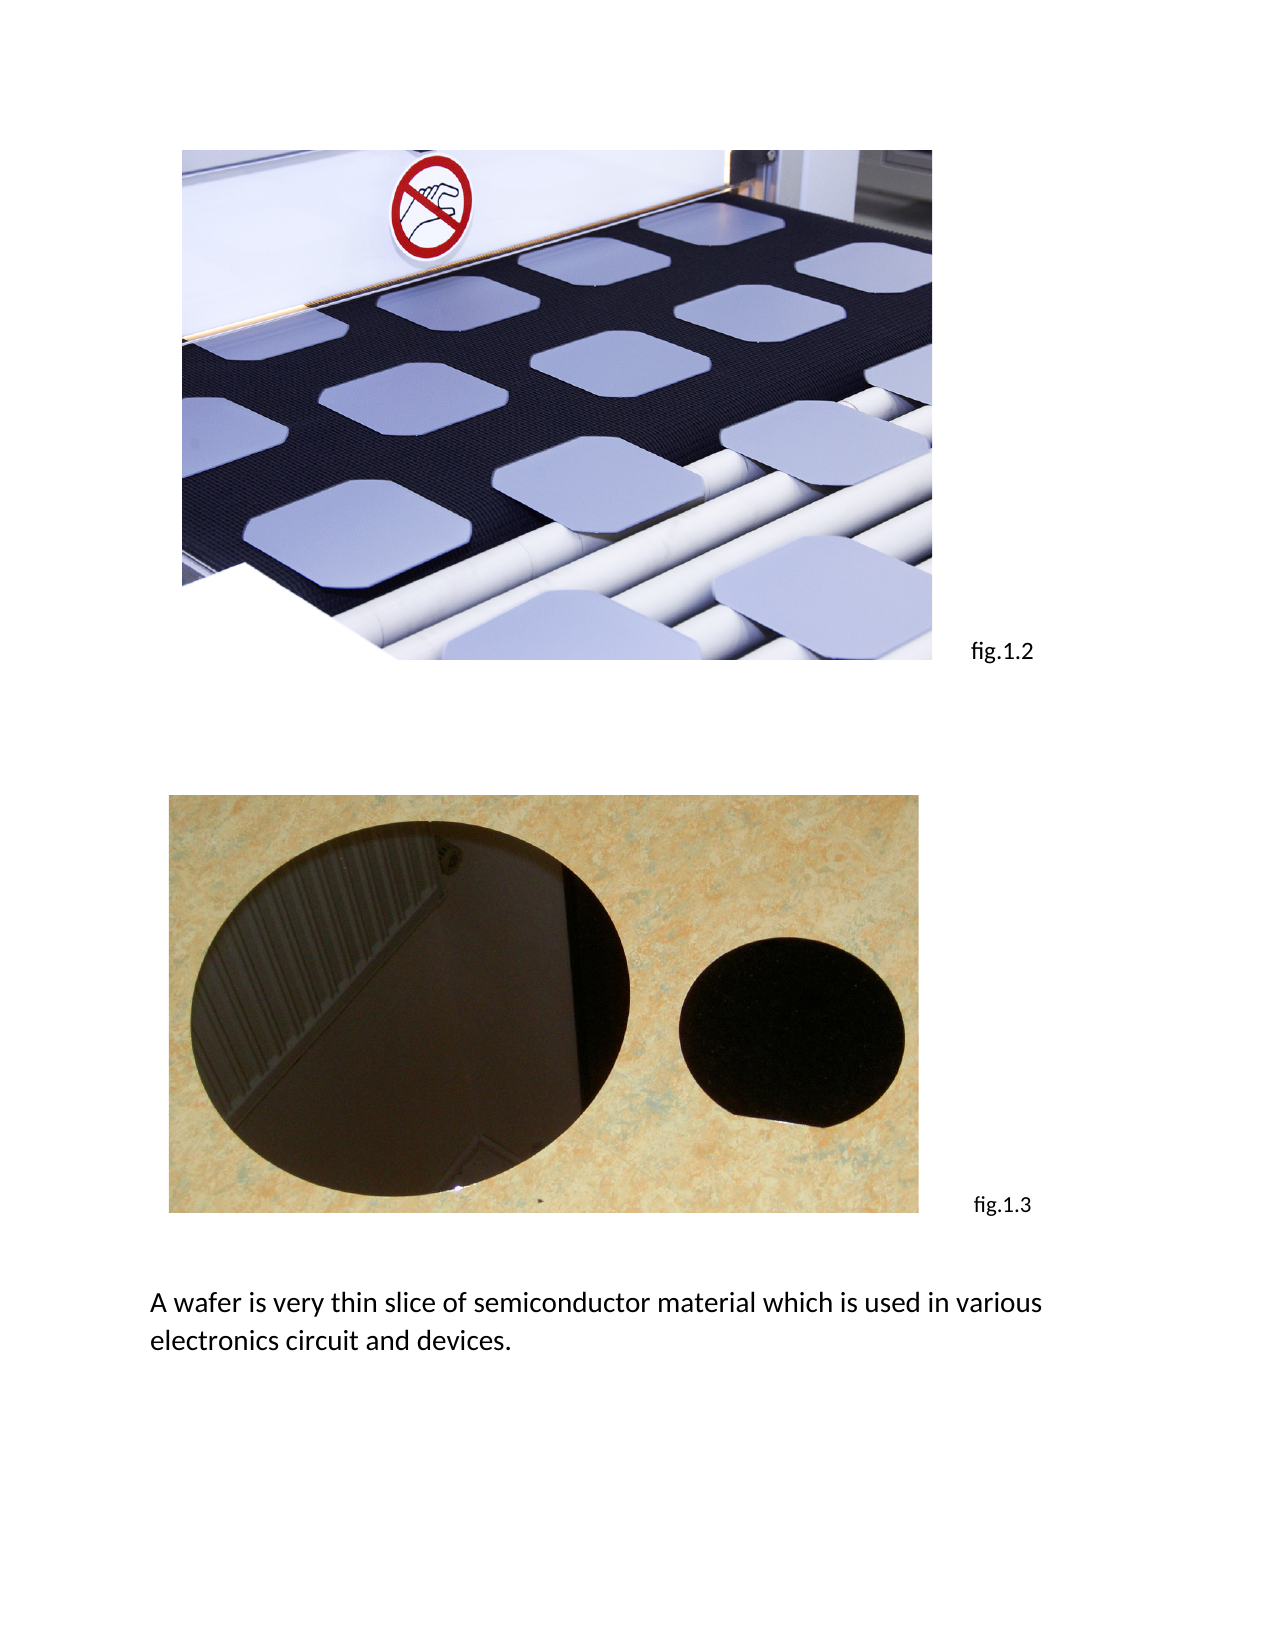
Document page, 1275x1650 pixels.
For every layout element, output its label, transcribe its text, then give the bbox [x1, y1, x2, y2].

text fig.1.3 [150, 795, 1125, 1218]
text fig.1.2 [150, 150, 1125, 666]
text A wafer is very thin slice of semiconductor material which is used in various electronics circuit and devices. [150, 1284, 1125, 1358]
